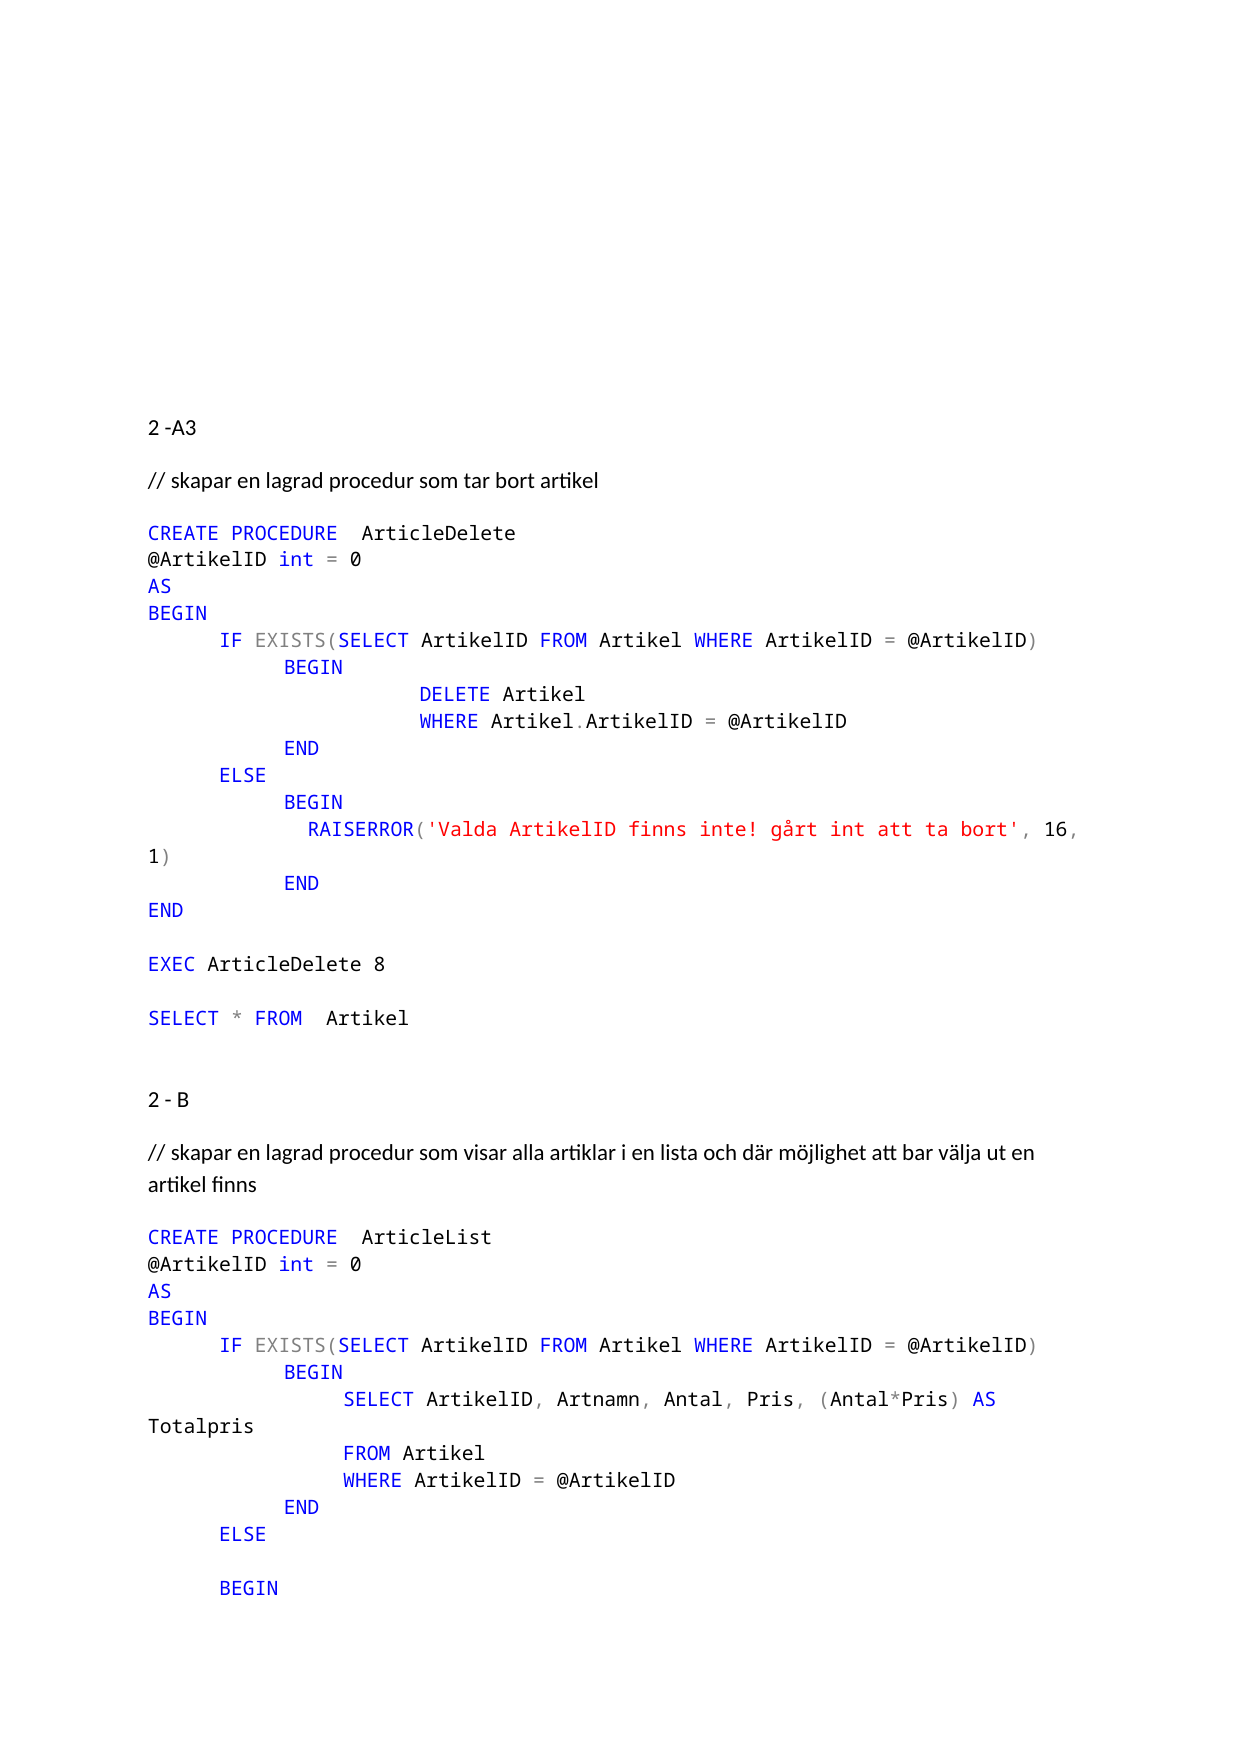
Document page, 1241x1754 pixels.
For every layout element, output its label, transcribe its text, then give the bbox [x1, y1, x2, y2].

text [148, 1385, 1093, 1439]
text END [148, 1493, 1093, 1520]
text BEGIN [148, 600, 1093, 627]
text WHERE ArtikelID = @ArtikelID [148, 1466, 1093, 1493]
text @ArtikelID int = 0 [148, 1251, 1093, 1277]
text // skapar en lagrad procedur som tar bort artikel [148, 466, 1093, 494]
text // skapar en lagrad procedur som visar alla artiklar i en lista och där möjlighet att bar välja ut en artikel finns [148, 1138, 1093, 1198]
text 2 -A3 [148, 413, 1093, 441]
text 2 - B [148, 1085, 1093, 1113]
text IF EXISTS(SELECT ArtikelID FROM Artikel WHERE ArtikelID = @ArtikelID) [148, 627, 1093, 654]
text ELSE [148, 762, 1093, 788]
text BEGIN [148, 1358, 1093, 1385]
text CREATE PROCEDURE ArticleList [148, 1223, 1093, 1251]
text FROM Artikel [148, 1439, 1093, 1466]
text BEGIN [148, 654, 1093, 681]
text DELETE Artikel [148, 681, 1093, 708]
text END [148, 734, 1093, 762]
text BEGIN [148, 1304, 1093, 1331]
text WHERE Artikel.ArtikelID = @ArtikelID [148, 708, 1093, 734]
text BEGIN [148, 788, 1093, 816]
text AS [148, 1277, 1093, 1304]
text CREATE PROCEDURE ArticleDelete [148, 519, 1093, 546]
text RAISERROR('Valda ArtikelID finns inte! gårt int att ta bort', 16, 1) [148, 816, 1093, 869]
text END [148, 896, 1093, 923]
text AS [148, 573, 1093, 600]
text EXEC ArticleDelete 8 [148, 950, 1093, 977]
text ELSE [148, 1520, 1093, 1547]
text SELECT * FROM Artikel [148, 1004, 1093, 1031]
text END [148, 869, 1093, 896]
text BEGIN [148, 1574, 1093, 1601]
text IF EXISTS(SELECT ArtikelID FROM Artikel WHERE ArtikelID = @ArtikelID) [148, 1331, 1093, 1358]
text @ArtikelID int = 0 [148, 546, 1093, 573]
